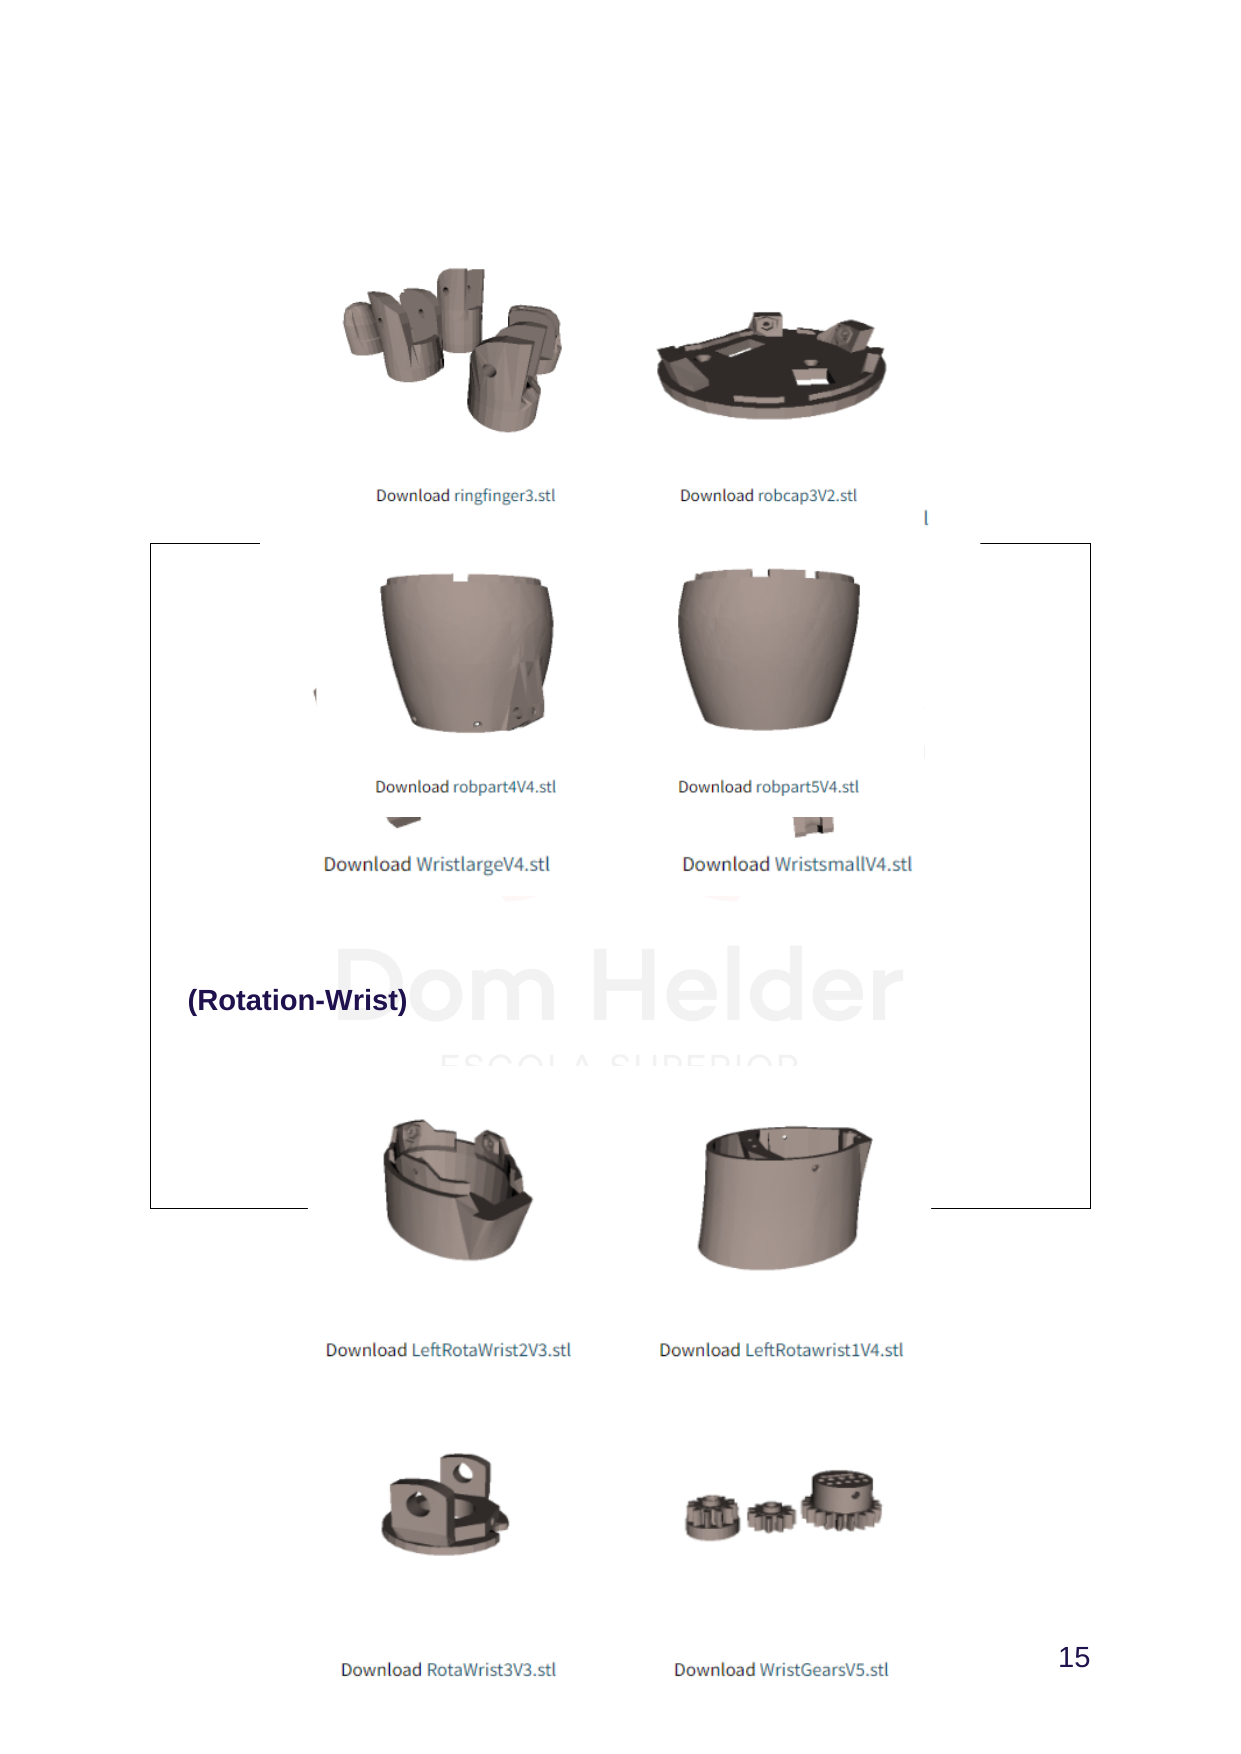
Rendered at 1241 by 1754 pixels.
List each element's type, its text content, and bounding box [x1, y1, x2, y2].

picture [260, 207, 981, 896]
picture [307, 1066, 932, 1694]
subtitle (Rotation-Wrist) [187, 983, 1090, 1017]
